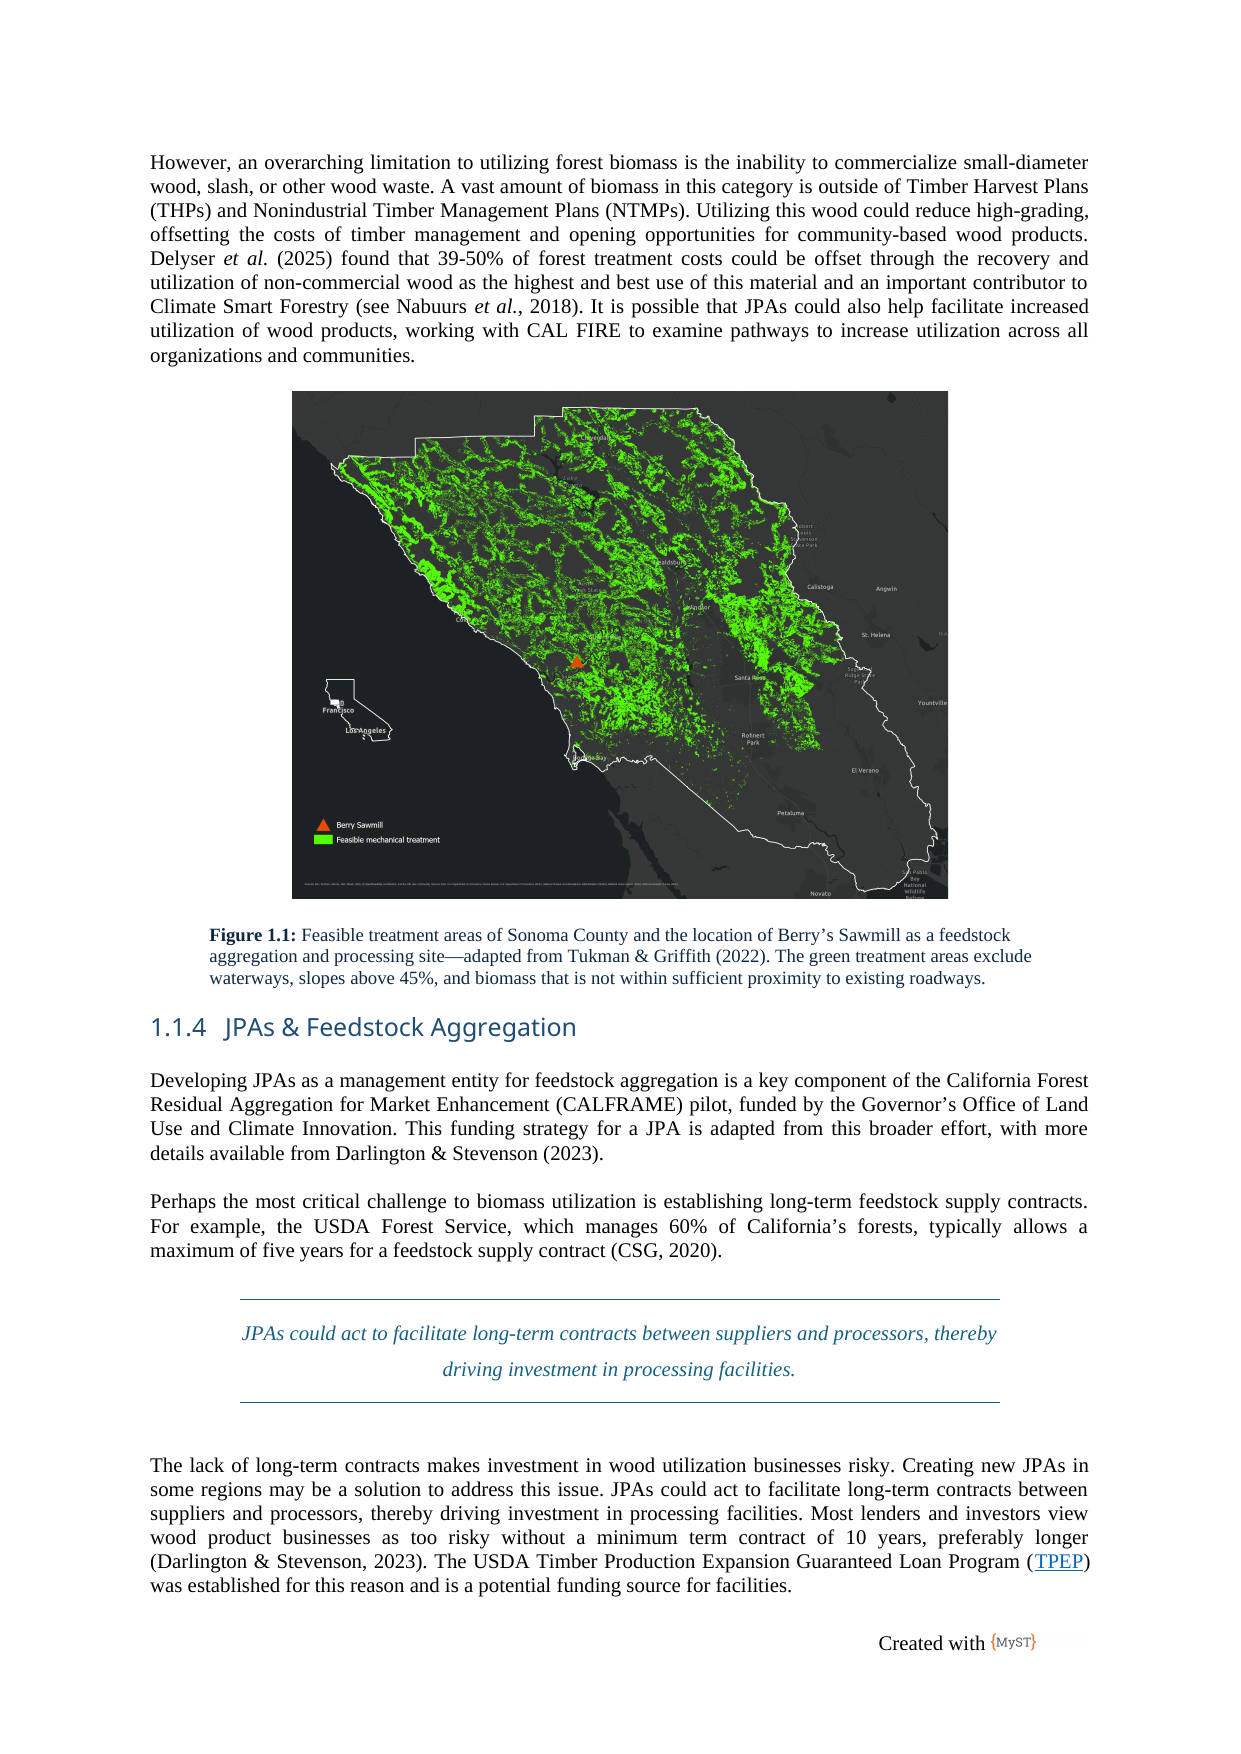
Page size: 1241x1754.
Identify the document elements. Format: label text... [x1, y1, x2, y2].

text Developing JPAs as a management entity for feedstock aggregation is a key component of the California Forest Residual Aggregation for Market Enhancement (CALFRAME) pilot, funded by the Governor’s Office of Land Use and Climate Innovation. This funding strategy for a JPA is adapted from this broader effort, with more details available from Darlington & Stevenson (2023). [150, 1068, 1090, 1164]
picture [990, 1633, 1091, 1651]
text Perhaps the most critical challenge to biomass utilization is establishing long-term feedstock supply contracts. For example, the USDA Forest Service, which manages 60% of California’s forests, typically allows a maximum of five years for a feedstock supply contract (CSG, 2020). [150, 1189, 1090, 1262]
text Figure 1.1: Feasible treatment areas of Sonoma County and the location of Berry’s Sawmill as a feedstock aggregation and processing site—adapted from Tukman & Griffith (2022). The green treatment areas exclude waterways, slopes above 45%, and biomass that is not within sufficient proximity to existing roadways. [209, 924, 1036, 988]
text The lack of long-term contracts makes investment in wood utilization businesses risky. Creating new JPAs in some regions may be a solution to address this issue. JPAs could act to facilitate long-term contracts between suppliers and processors, thereby driving investment in processing facilities. Most lenders and investors view wood product businesses as too risky without a minimum term contract of 10 years, preferably longer (Darlington & Stevenson, 2023). The USDA Timber Production Expansion Guaranteed Loan Program (TPEP) was established for this reason and is a potential funding source for facilities. [150, 1452, 1090, 1597]
text However, an overarching limitation to utilizing forest biomass is the inability to commercialize small-diameter wood, slash, or other wood waste. A vast amount of biomass in this category is outside of Timber Harvest Plans (THPs) and Nonindustrial Timber Management Plans (NTMPs). Utilizing this wood could reduce high-grading, offsetting the costs of timber management and opening opportunities for community-based wood products. Delyser et al. (2025) found that 39-50% of forest treatment costs could be offset through the recovery and utilization of non-commercial wood as the highest and best use of this material and an important contributor to Climate Smart Forestry (see Nabuurs et al., 2018). It is possible that JPAs could also help facilitate increased utilization of wood products, working with CAL FIRE to examine pathways to increase utilization across all organizations and communities. [150, 150, 1090, 367]
subtitle 1.1.4 JPAs & Feedstock Aggregation [150, 1009, 1090, 1043]
picture [292, 391, 949, 899]
text JPAs could act to facilitate long-term contracts between suppliers and processors, thereby driving investment in processing facilities. [240, 1300, 1000, 1402]
